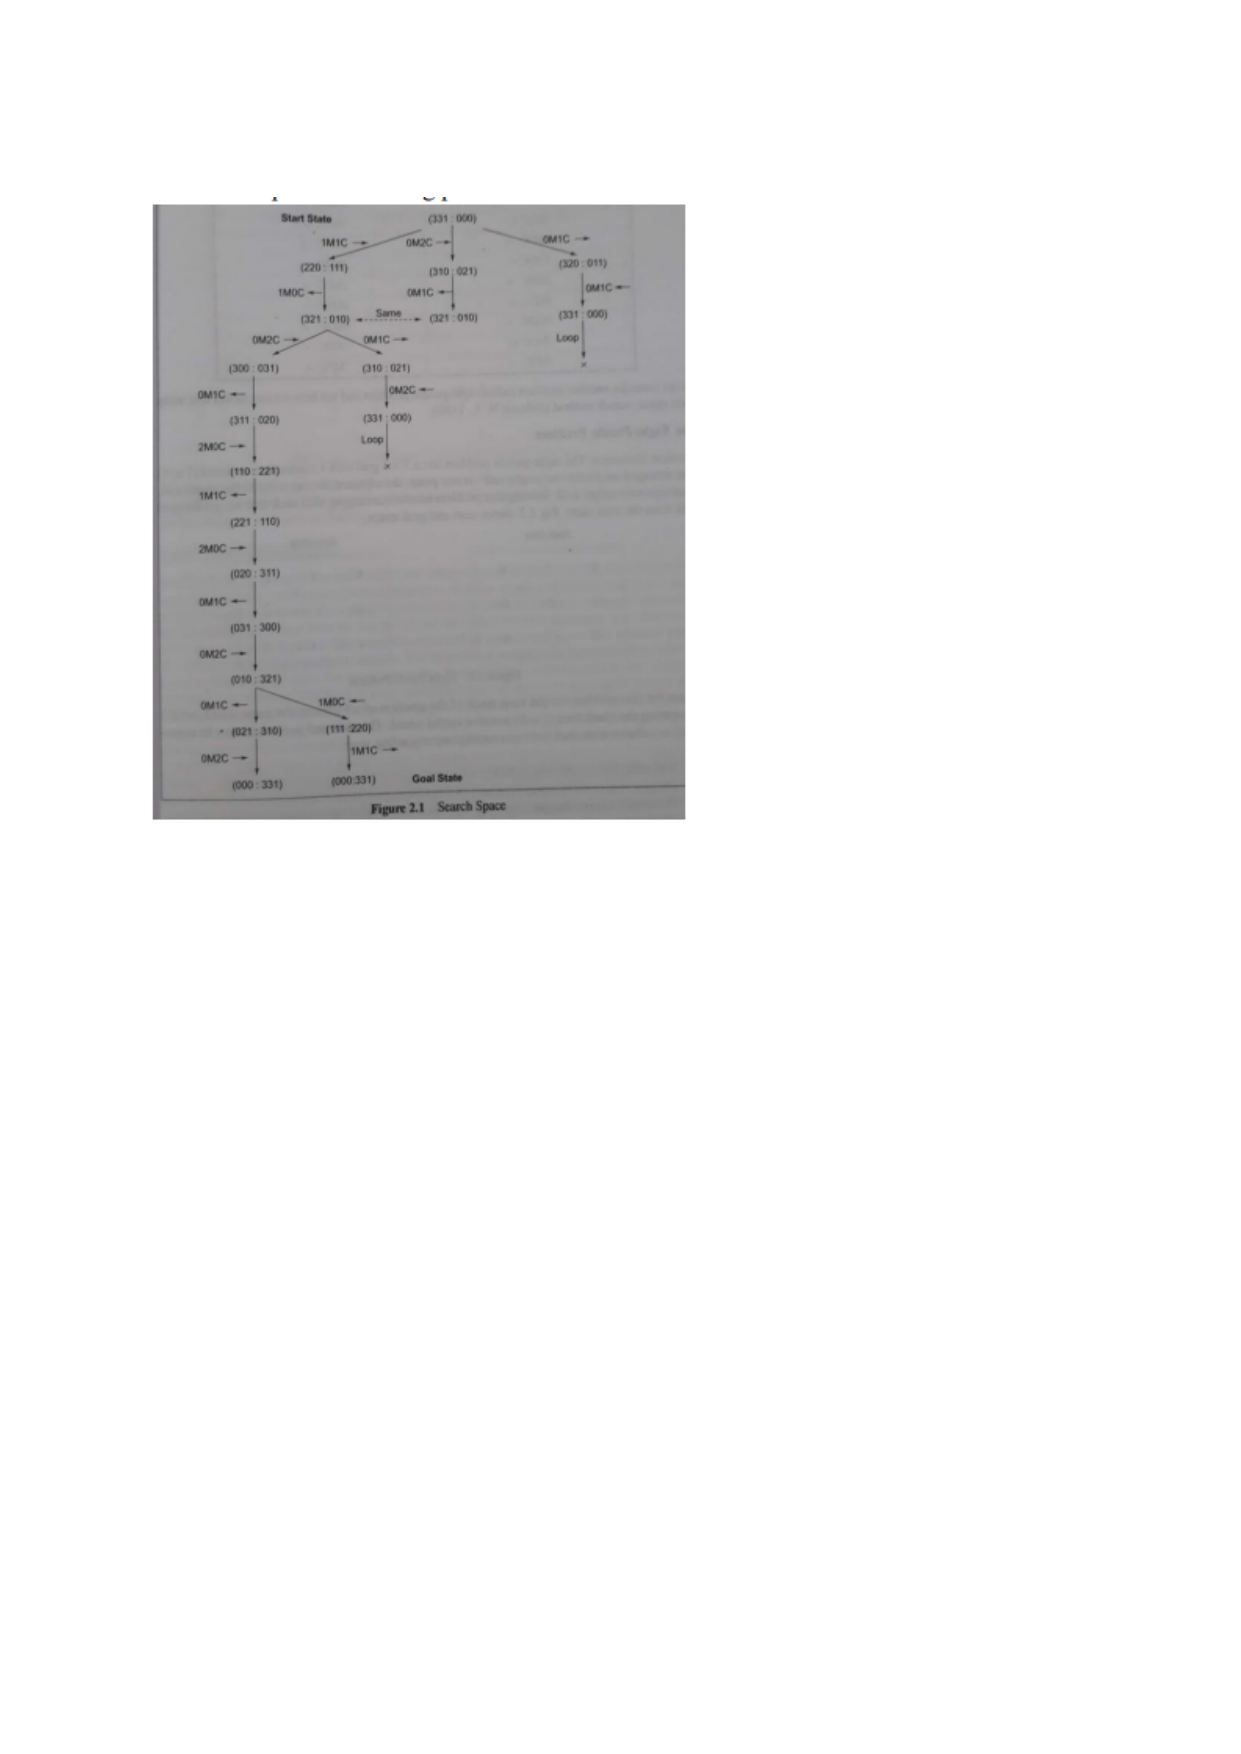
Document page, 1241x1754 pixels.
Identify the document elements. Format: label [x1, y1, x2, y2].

picture [150, 197, 709, 823]
